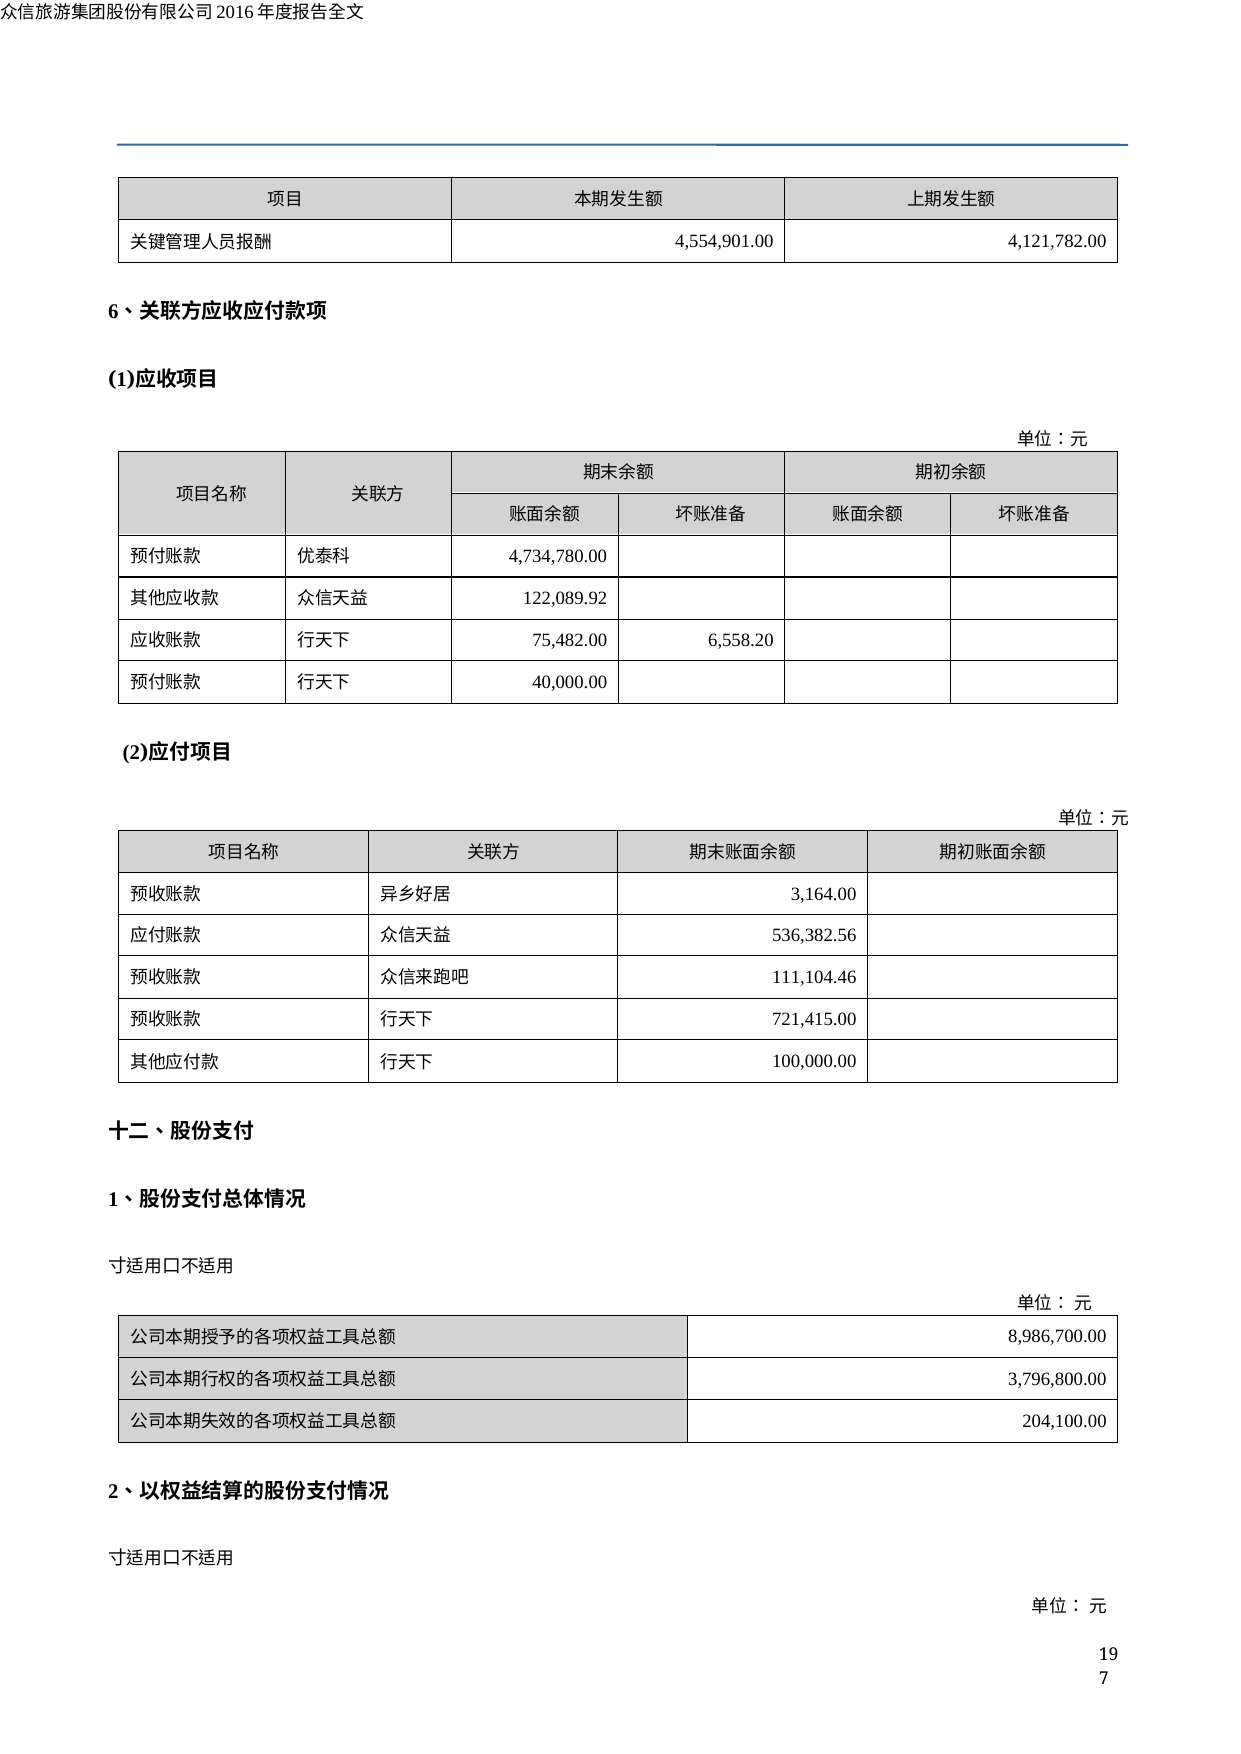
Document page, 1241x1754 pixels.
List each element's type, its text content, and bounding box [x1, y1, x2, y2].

text 十二、股份支付 [108, 1116, 1128, 1145]
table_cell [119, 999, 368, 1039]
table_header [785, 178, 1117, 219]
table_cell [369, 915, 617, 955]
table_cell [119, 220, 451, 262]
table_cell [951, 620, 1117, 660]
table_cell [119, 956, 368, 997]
text 寸适用口不适用 [108, 1544, 1128, 1570]
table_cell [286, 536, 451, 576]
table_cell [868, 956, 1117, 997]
text 2、以权益结算的股份支付情况 [108, 1476, 1128, 1505]
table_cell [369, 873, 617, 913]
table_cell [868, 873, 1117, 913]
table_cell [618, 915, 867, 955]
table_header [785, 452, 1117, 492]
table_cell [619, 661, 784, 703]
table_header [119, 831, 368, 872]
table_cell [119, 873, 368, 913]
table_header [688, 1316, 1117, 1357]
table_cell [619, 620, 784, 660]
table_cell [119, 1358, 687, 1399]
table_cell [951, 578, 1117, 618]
text 1、股份支付总体情况 [108, 1184, 1128, 1213]
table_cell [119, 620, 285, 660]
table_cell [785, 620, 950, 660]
text 单位： 元 [1017, 1290, 1128, 1314]
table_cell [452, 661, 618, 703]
text 寸适用口不适用 [108, 1252, 1128, 1278]
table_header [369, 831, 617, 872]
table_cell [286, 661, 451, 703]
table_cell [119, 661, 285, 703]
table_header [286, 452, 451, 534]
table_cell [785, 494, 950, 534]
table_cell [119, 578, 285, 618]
text 单位：元 [108, 805, 1128, 829]
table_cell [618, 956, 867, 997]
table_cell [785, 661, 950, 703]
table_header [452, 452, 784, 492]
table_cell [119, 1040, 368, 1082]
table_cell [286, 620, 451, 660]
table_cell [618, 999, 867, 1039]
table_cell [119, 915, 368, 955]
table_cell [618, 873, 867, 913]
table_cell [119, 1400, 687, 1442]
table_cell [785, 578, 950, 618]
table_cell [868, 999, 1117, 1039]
text (2)应付项目 [108, 737, 1128, 766]
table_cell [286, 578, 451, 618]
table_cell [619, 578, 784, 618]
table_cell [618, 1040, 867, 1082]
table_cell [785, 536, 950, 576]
text (1)应收项目 [108, 364, 1128, 393]
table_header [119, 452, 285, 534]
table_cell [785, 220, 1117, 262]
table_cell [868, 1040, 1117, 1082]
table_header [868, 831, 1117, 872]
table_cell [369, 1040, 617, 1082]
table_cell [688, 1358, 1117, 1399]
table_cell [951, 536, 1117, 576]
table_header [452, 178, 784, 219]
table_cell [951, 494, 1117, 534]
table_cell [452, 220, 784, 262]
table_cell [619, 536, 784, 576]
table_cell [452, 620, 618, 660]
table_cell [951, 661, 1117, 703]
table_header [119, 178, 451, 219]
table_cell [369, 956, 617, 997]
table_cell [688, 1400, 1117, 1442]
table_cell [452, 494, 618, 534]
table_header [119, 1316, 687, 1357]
text 6、关联方应收应付款项 [108, 297, 1128, 325]
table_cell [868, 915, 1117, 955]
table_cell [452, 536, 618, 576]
text 单位：元 [1017, 426, 1128, 451]
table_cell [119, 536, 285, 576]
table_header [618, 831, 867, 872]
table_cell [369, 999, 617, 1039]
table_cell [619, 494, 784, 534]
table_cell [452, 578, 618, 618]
